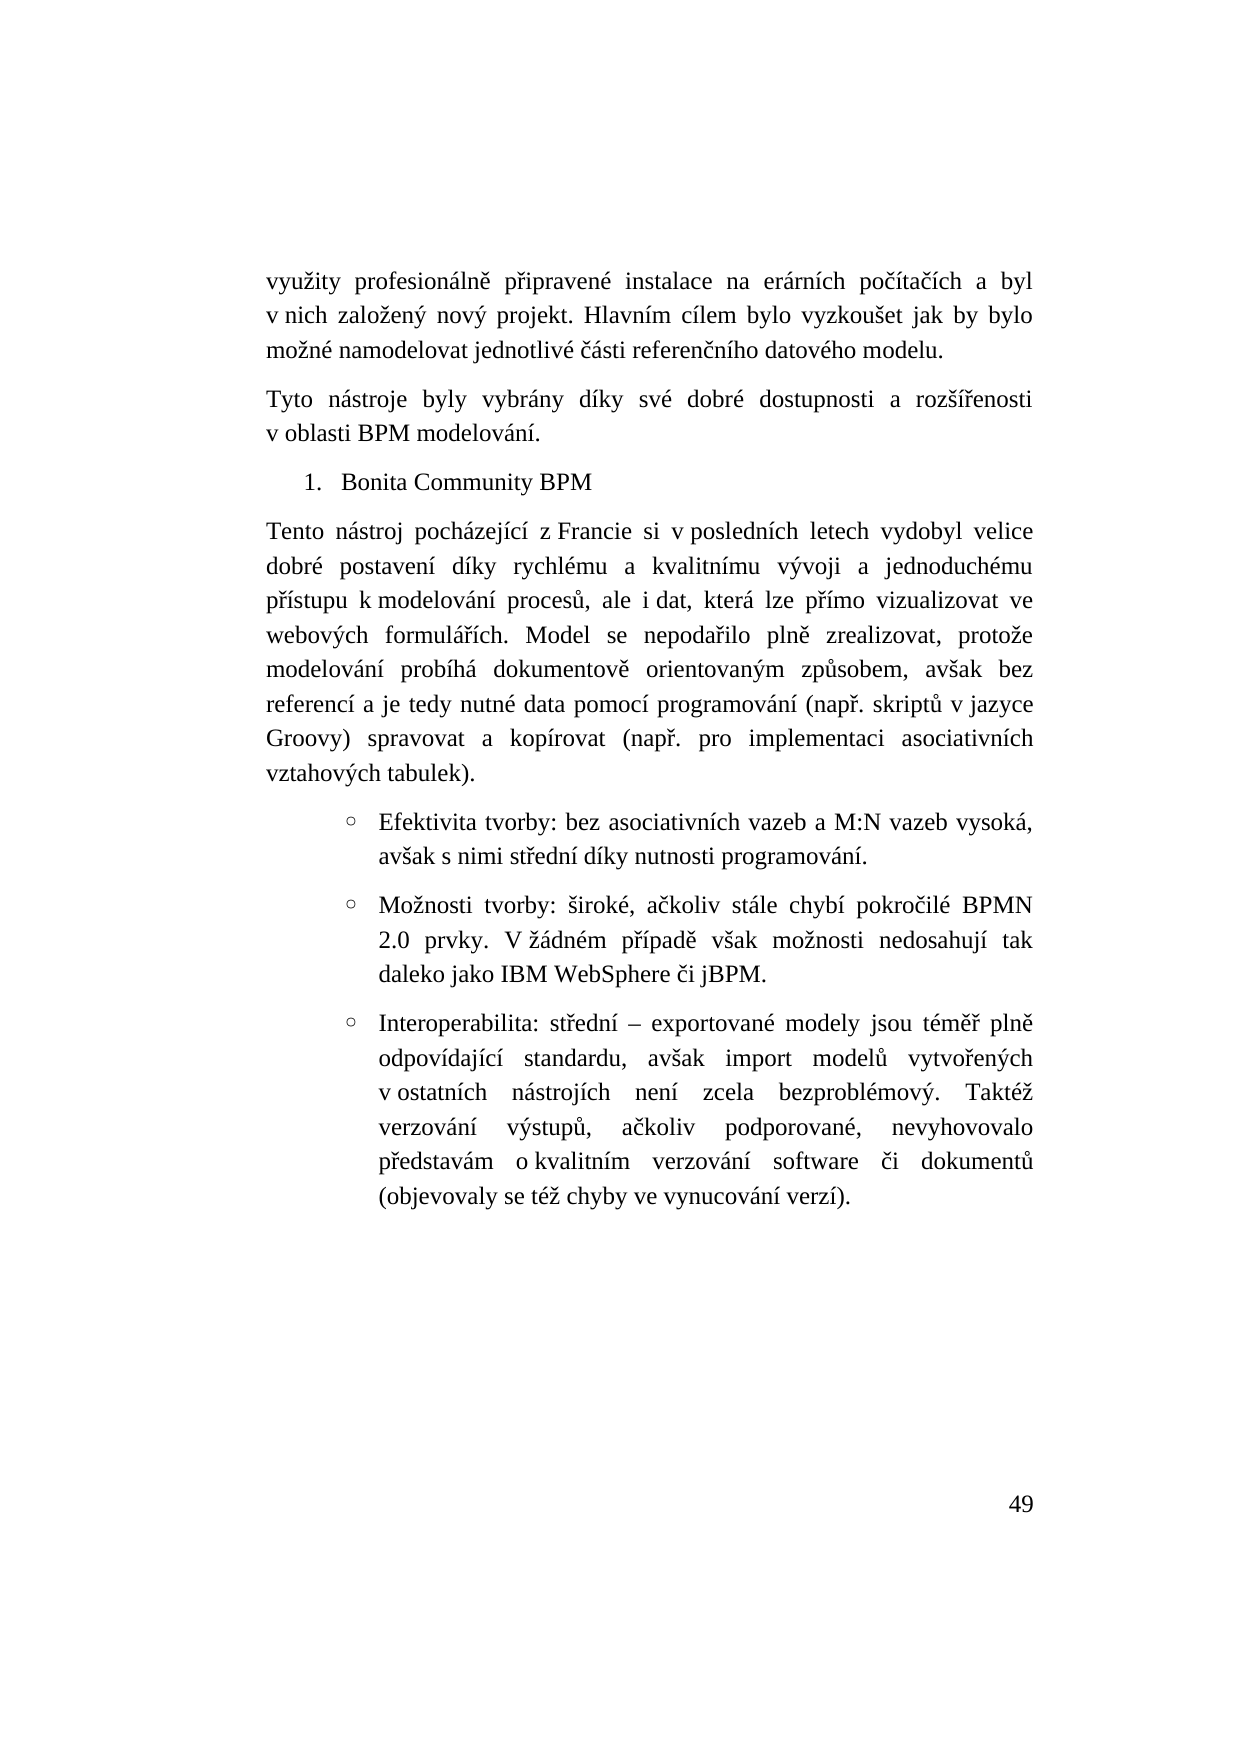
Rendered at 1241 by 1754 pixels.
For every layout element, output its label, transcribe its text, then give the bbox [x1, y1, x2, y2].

list Efektivita tvorby: bez asociativních vazeb a M:N vazeb vysoká, avšak s nimi střední díky nutnosti programování. [341, 807, 1033, 870]
list Bonita Community BPM [303, 467, 1033, 496]
text Tyto nástroje byly vybrány díky své dobré dostupnosti a rozšířenosti v oblasti BPM modelování. [266, 384, 1033, 447]
list Tento nástroj pocházející z Francie si v posledních letech vydobyl velice dobré postavení díky rychlému a kvalitnímu vývoji a jednoduchému přístupu k modelování procesů, ale i dat, která lze přímo vizualizovat ve webových formulářích. Model se nepodařilo plně zrealizovat, protože modelování probíhá dokumentově orientovaným způsobem, avšak bez referencí a je tedy nutné data pomocí programování (např. skriptů v jazyce Groovy) spravovat a kopírovat (např. pro implementaci asociativních vztahových tabulek). [266, 516, 1033, 786]
list Možnosti tvorby: široké, ačkoliv stále chybí pokročilé BPMN 2.0 prvky. V žádném případě však možnosti nedosahují tak daleko jako IBM WebSphere či jBPM. [341, 890, 1033, 988]
list Interoperabilita: střední – exportované modely jsou téměř plně odpovídající standardu, avšak import modelů vytvořených v ostatních nástrojích není zcela bezproblémový. Taktéž verzování výstupů, ačkoliv podporované, nevyhovovalo představám o kvalitním verzování software či dokumentů (objevovaly se též chyby ve vynucování verzí). [341, 1008, 1033, 1209]
